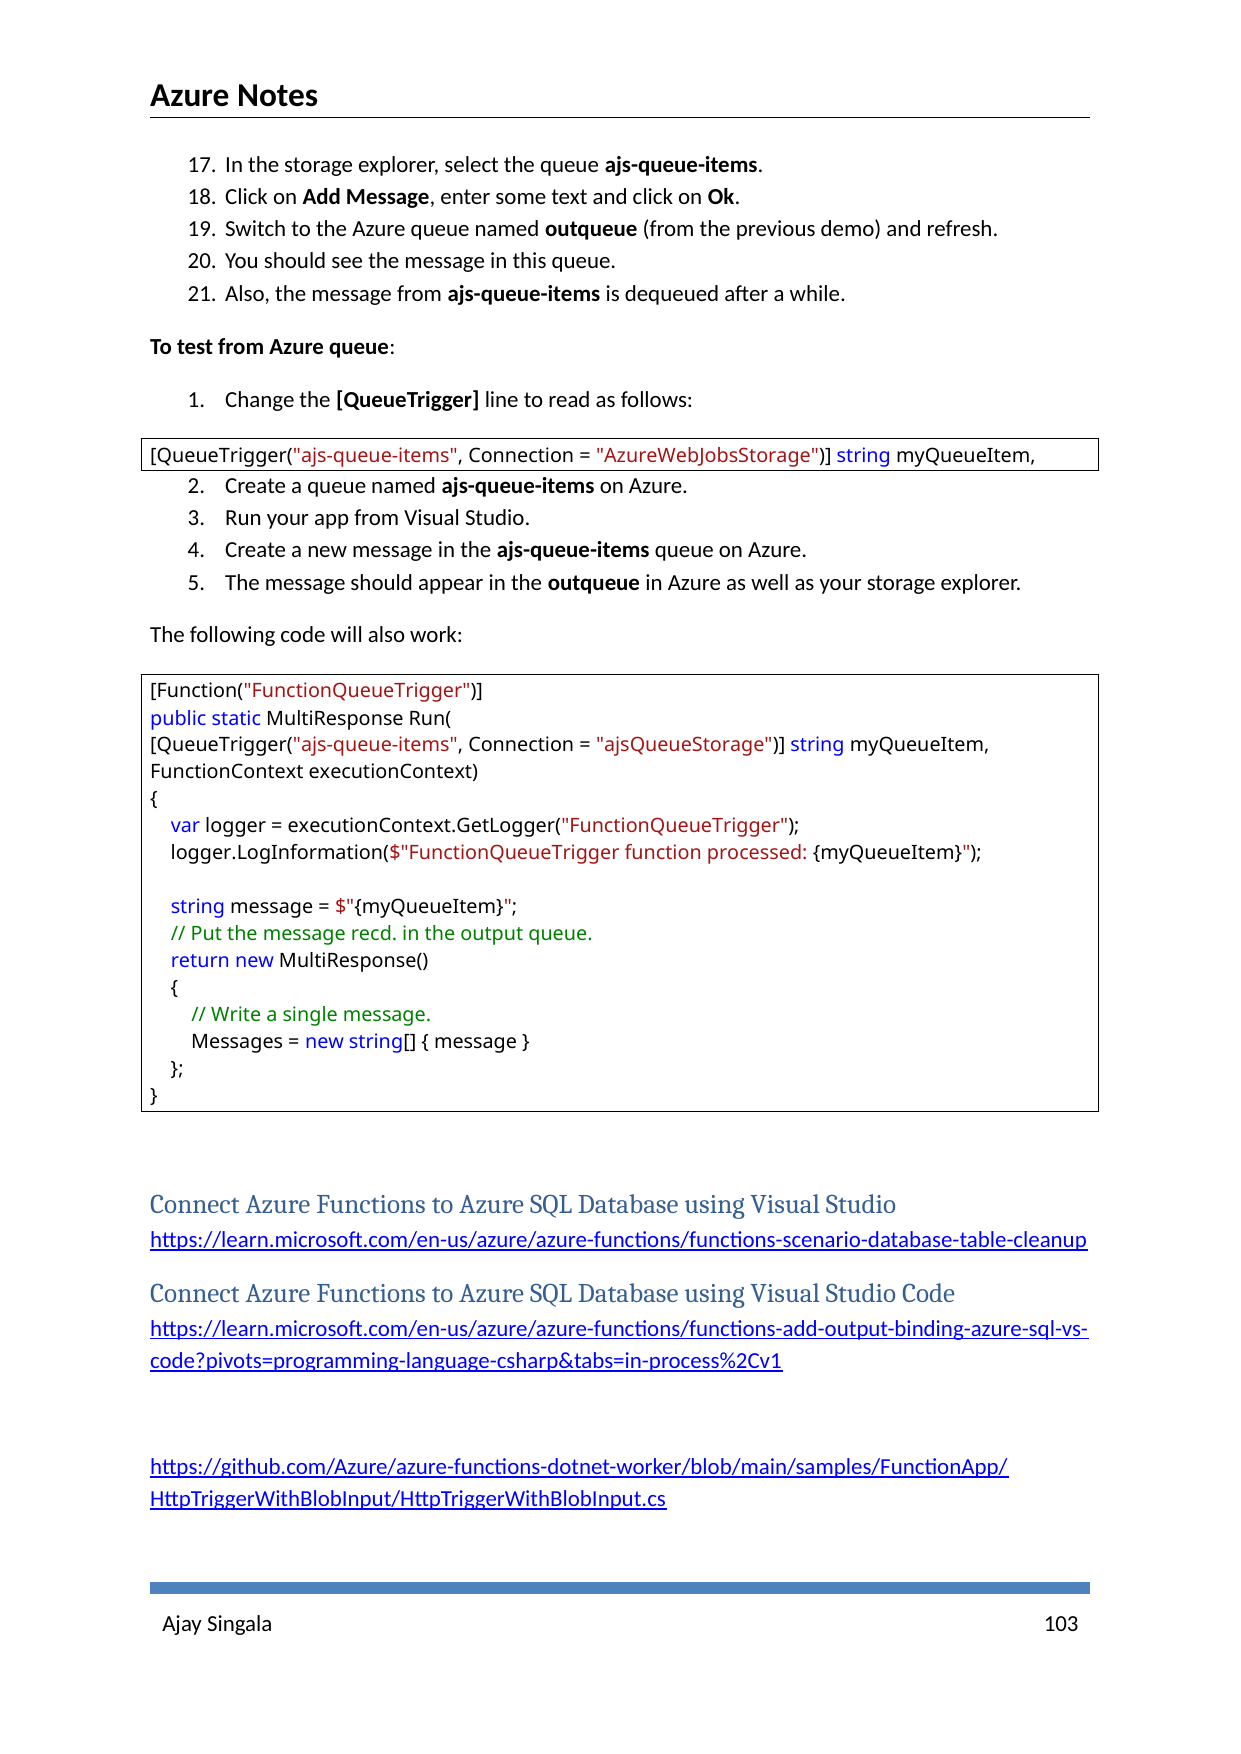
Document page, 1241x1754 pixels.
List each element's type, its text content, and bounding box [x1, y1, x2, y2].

text string message = $"{myQueueItem}"; [150, 893, 1090, 919]
list In the storage explorer, select the queue ajs-queue-items. [187, 150, 1090, 178]
text https://github.com/Azure/azure-functions-dotnet-worker/blob/main/samples/FunctionApp/HttpTriggerWithBlobInput/HttpTriggerWithBlobInput.cs [150, 1452, 1090, 1512]
text logger.LogInformation($"FunctionQueueTrigger function processed: {myQueueItem}"); [150, 839, 1090, 866]
text public static MultiResponse Run( [150, 704, 1090, 731]
list Click on Add Message, enter some text and click on Ok. [187, 182, 1090, 210]
text var logger = executionContext.GetLogger("FunctionQueueTrigger"); [150, 812, 1090, 839]
list Create a queue named ajs-queue-items on Azure. [187, 471, 1090, 499]
text FunctionContext executionContext) [150, 758, 1090, 785]
text // Put the message recd. in the output queue. [150, 919, 1090, 947]
text https://learn.microsoft.com/en-us/azure/azure-functions/functions-add-output-binding-azure-sql-vs-code?pivots=programming-language-csharp&tabs=in-process%2Cv1 [150, 1314, 1090, 1374]
text // Write a single message. [150, 1001, 1090, 1027]
text The following code will also work: [150, 621, 1090, 649]
text [QueueTrigger("ajs-queue-items", Connection = "AzureWebJobsStorage")] string myQueueItem, [142, 439, 1098, 470]
subtitle Connect Azure Functions to Azure SQL Database using Visual Studio [150, 1189, 1090, 1221]
text { [150, 785, 1090, 812]
list Also, the message from ajs-queue-items is dequeued after a while. [187, 279, 1090, 307]
list Switch to the Azure queue named outqueue (from the previous demo) and refresh. [187, 214, 1090, 242]
text https://learn.microsoft.com/en-us/azure/azure-functions/functions-scenario-database-table-cleanup [150, 1225, 1090, 1253]
text return new MultiResponse() [150, 947, 1090, 973]
text Messages = new string[] { message } [150, 1027, 1090, 1054]
text { [150, 973, 1090, 1001]
list Run your app from Visual Studio. [187, 503, 1090, 531]
text To test from Azure queue: [150, 332, 1090, 360]
list Create a new message in the ajs-queue-items queue on Azure. [187, 535, 1090, 563]
list You should see the message in this queue. [187, 247, 1090, 274]
text }; [150, 1054, 1090, 1078]
text [QueueTrigger("ajs-queue-items", Connection = "ajsQueueStorage")] string myQueueItem, [150, 731, 1090, 758]
text } [142, 1078, 1098, 1111]
text [Function("FunctionQueueTrigger")] [142, 675, 1098, 704]
subtitle Connect Azure Functions to Azure SQL Database using Visual Studio Code [150, 1278, 1090, 1309]
list Change the [QueueTrigger] line to read as follows: [187, 385, 1090, 413]
list The message should appear in the outqueue in Azure as well as your storage explorer. [187, 568, 1090, 596]
